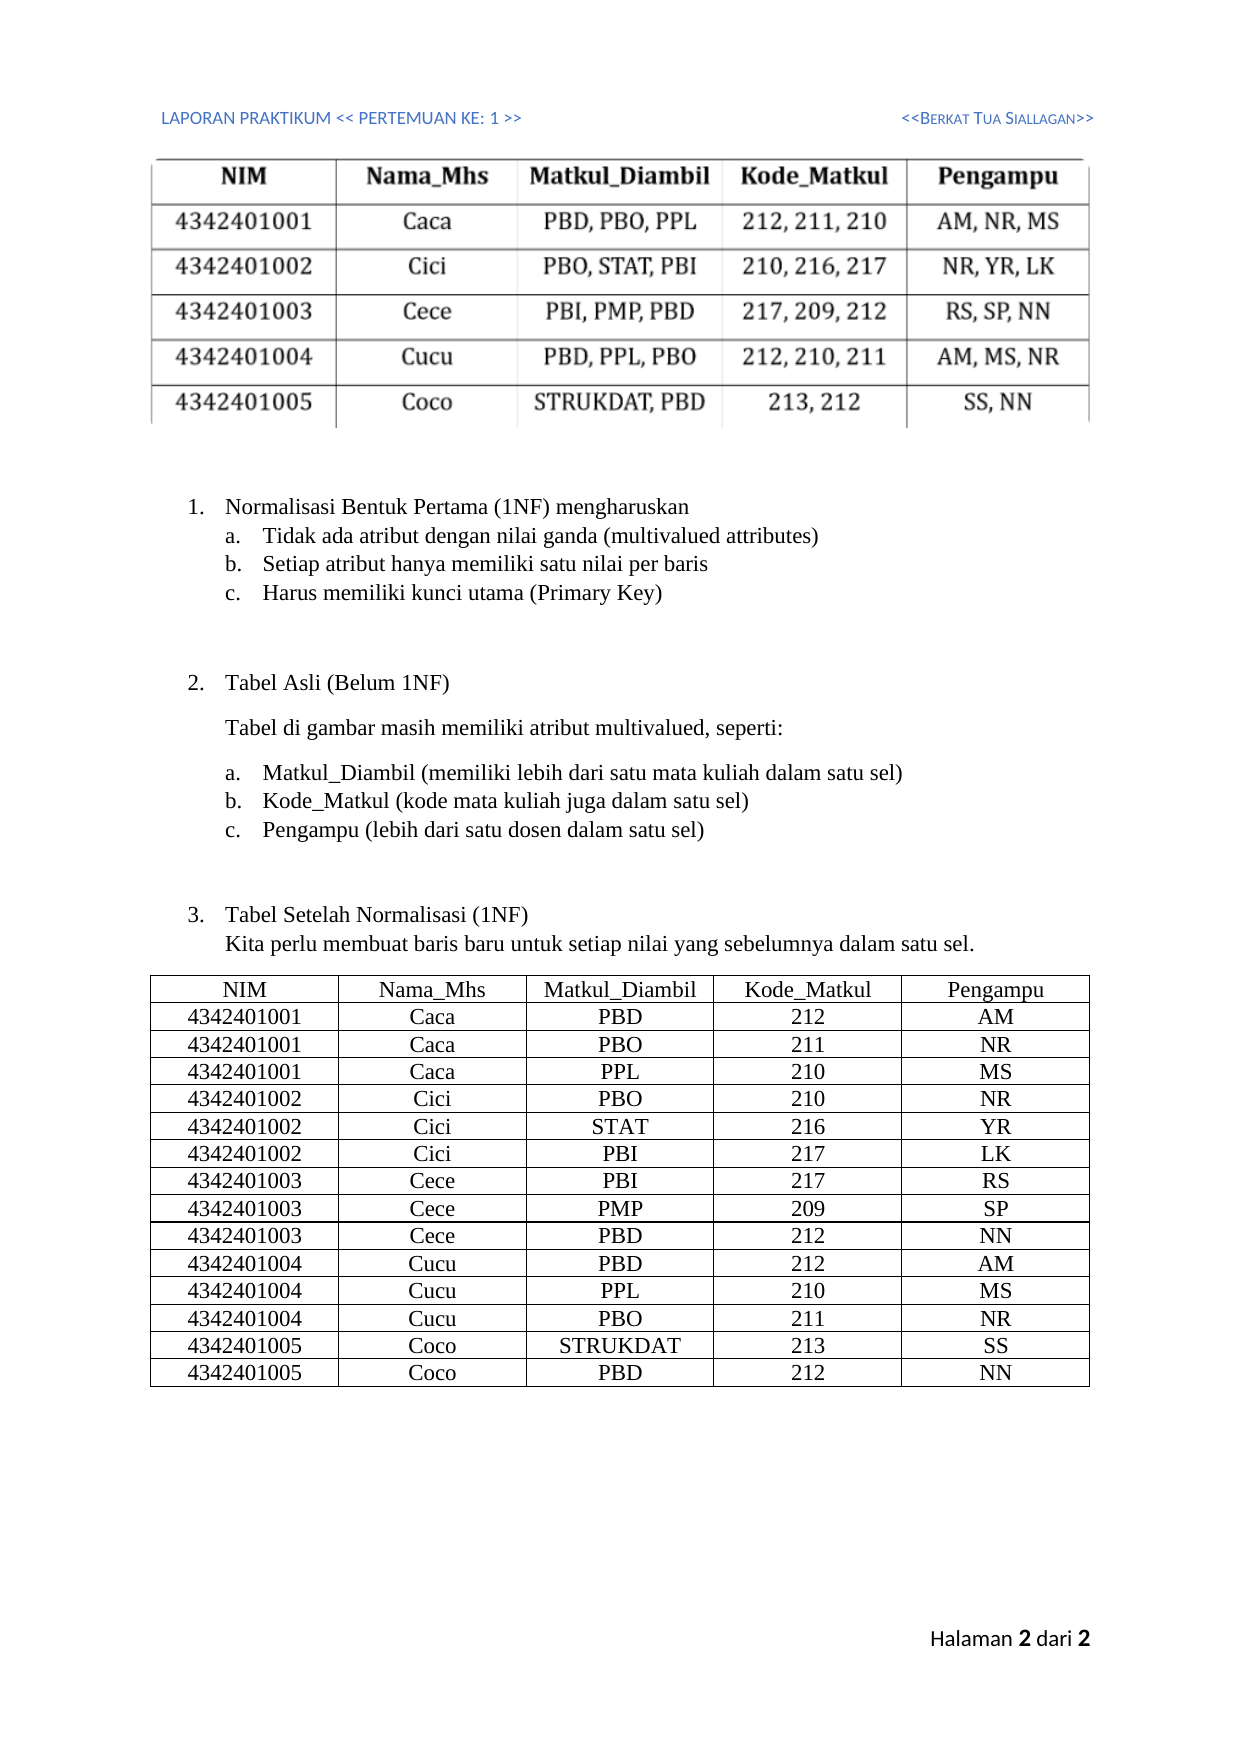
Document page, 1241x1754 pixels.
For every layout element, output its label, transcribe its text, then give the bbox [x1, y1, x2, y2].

table_cell PBO [527, 1085, 713, 1112]
table_cell 212 [714, 1359, 901, 1386]
table_cell AM [902, 1250, 1089, 1276]
list Setiap atribut hanya memiliki satu nilai per baris [225, 550, 1090, 577]
table_cell Cici [339, 1113, 526, 1139]
table_cell Coco [339, 1332, 526, 1358]
table_cell Cucu [339, 1305, 526, 1331]
table_cell PPL [527, 1058, 713, 1084]
table_cell 4342401003 [151, 1223, 338, 1249]
table_cell 213 [714, 1332, 901, 1358]
table_cell 4342401002 [151, 1113, 338, 1139]
table_cell 4342401001 [151, 1031, 338, 1057]
table_cell 212 [714, 1223, 901, 1249]
table_cell PBO [527, 1031, 713, 1057]
table_cell 4342401002 [151, 1140, 338, 1167]
table_cell 4342401002 [151, 1085, 338, 1112]
table_header Matkul_Diambil [527, 976, 713, 1002]
table_cell Cici [339, 1085, 526, 1112]
list Normalisasi Bentuk Pertama (1NF) mengharuskan [187, 493, 1090, 520]
table_cell STRUKDAT [527, 1332, 713, 1358]
table_cell MS [902, 1277, 1089, 1303]
table_cell Cece [339, 1223, 526, 1249]
table_cell 216 [714, 1113, 901, 1139]
table_cell PPL [527, 1277, 713, 1303]
table_cell Cici [339, 1140, 526, 1167]
table_cell NN [902, 1359, 1089, 1386]
table_cell 4342401003 [151, 1168, 338, 1194]
table_header NIM [151, 976, 338, 1002]
table_header Nama_Mhs [339, 976, 526, 1002]
list Harus memiliki kunci utama (Primary Key) [225, 579, 1090, 605]
table_cell 4342401001 [151, 1058, 338, 1084]
table_cell 210 [714, 1277, 901, 1303]
table_cell 210 [714, 1085, 901, 1112]
table_cell Caca [339, 1003, 526, 1029]
table_cell Cucu [339, 1250, 526, 1276]
table_header Kode_Matkul [714, 976, 901, 1002]
table_cell Caca [339, 1031, 526, 1057]
table_cell 4342401004 [151, 1305, 338, 1331]
list Pengampu (lebih dari satu dosen dalam satu sel) [225, 816, 1090, 842]
table_cell LK [902, 1140, 1089, 1167]
table_cell NR [902, 1305, 1089, 1331]
table_cell 4342401005 [151, 1359, 338, 1386]
table_cell Cucu [339, 1277, 526, 1303]
table_cell 209 [714, 1195, 901, 1221]
table_cell PMP [527, 1195, 713, 1221]
table_header Pengampu [902, 976, 1089, 1002]
list Tidak ada atribut dengan nilai ganda (multivalued attributes) [225, 522, 1090, 548]
table_cell NR [902, 1031, 1089, 1057]
table_cell PBI [527, 1140, 713, 1167]
list Tabel Asli (Belum 1NF) [187, 669, 1090, 695]
table_cell Caca [339, 1058, 526, 1084]
table_cell 4342401003 [151, 1195, 338, 1221]
table_cell 4342401001 [151, 1003, 338, 1029]
table_cell PBD [527, 1250, 713, 1276]
table_cell YR [902, 1113, 1089, 1139]
table_cell NN [902, 1223, 1089, 1249]
table_cell 217 [714, 1168, 901, 1194]
table_cell 211 [714, 1031, 901, 1057]
list Kode_Matkul (kode mata kuliah juga dalam satu sel) [225, 787, 1090, 814]
table_cell NR [902, 1085, 1089, 1112]
table_cell 4342401004 [151, 1277, 338, 1303]
table_cell 4342401004 [151, 1250, 338, 1276]
table_cell 212 [714, 1250, 901, 1276]
table_cell SS [902, 1332, 1089, 1358]
table_cell 212 [714, 1003, 901, 1029]
table_cell 211 [714, 1305, 901, 1331]
table_cell PBI [527, 1168, 713, 1194]
table_cell Cece [339, 1168, 526, 1194]
table_cell 4342401005 [151, 1332, 338, 1358]
table_cell Cece [339, 1195, 526, 1221]
text Tabel di gambar masih memiliki atribut multivalued, seperti: [150, 714, 1090, 740]
picture [150, 158, 1091, 428]
table_cell STAT [527, 1113, 713, 1139]
table_cell 217 [714, 1140, 901, 1167]
table_cell Coco [339, 1359, 526, 1386]
table_cell 210 [714, 1058, 901, 1084]
table_cell AM [902, 1003, 1089, 1029]
table_cell PBD [527, 1359, 713, 1386]
table_cell PBD [527, 1003, 713, 1029]
table_cell MS [902, 1058, 1089, 1084]
list Matkul_Diambil (memiliki lebih dari satu mata kuliah dalam satu sel) [225, 759, 1090, 785]
table_cell SP [902, 1195, 1089, 1221]
list Kita perlu membuat baris baru untuk setiap nilai yang sebelumnya dalam satu sel. [225, 930, 1090, 956]
list Tabel Setelah Normalisasi (1NF) [187, 901, 1090, 928]
table_cell PBO [527, 1305, 713, 1331]
table_cell PBD [527, 1223, 713, 1249]
table_cell RS [902, 1168, 1089, 1194]
